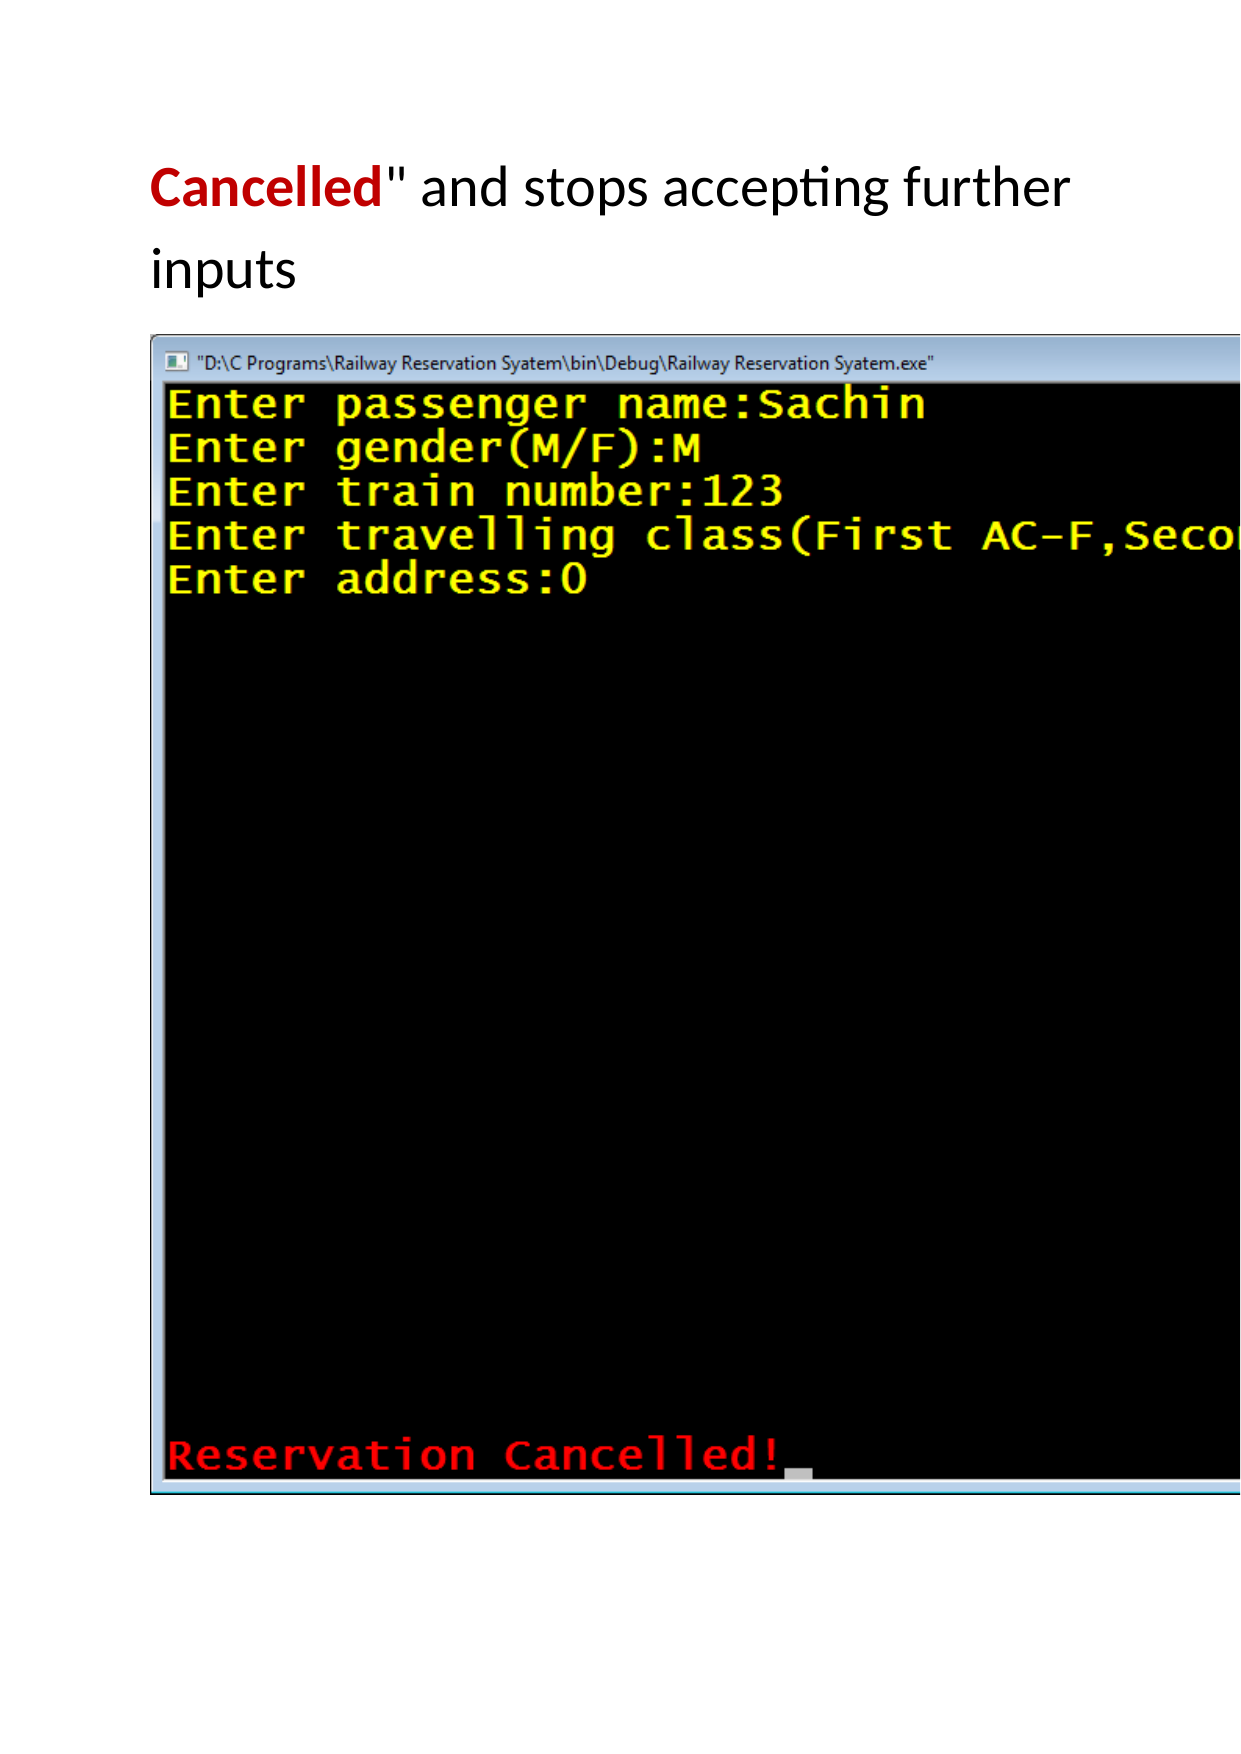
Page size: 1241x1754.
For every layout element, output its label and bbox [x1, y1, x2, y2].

picture [150, 334, 1241, 1495]
text [150, 150, 1090, 303]
